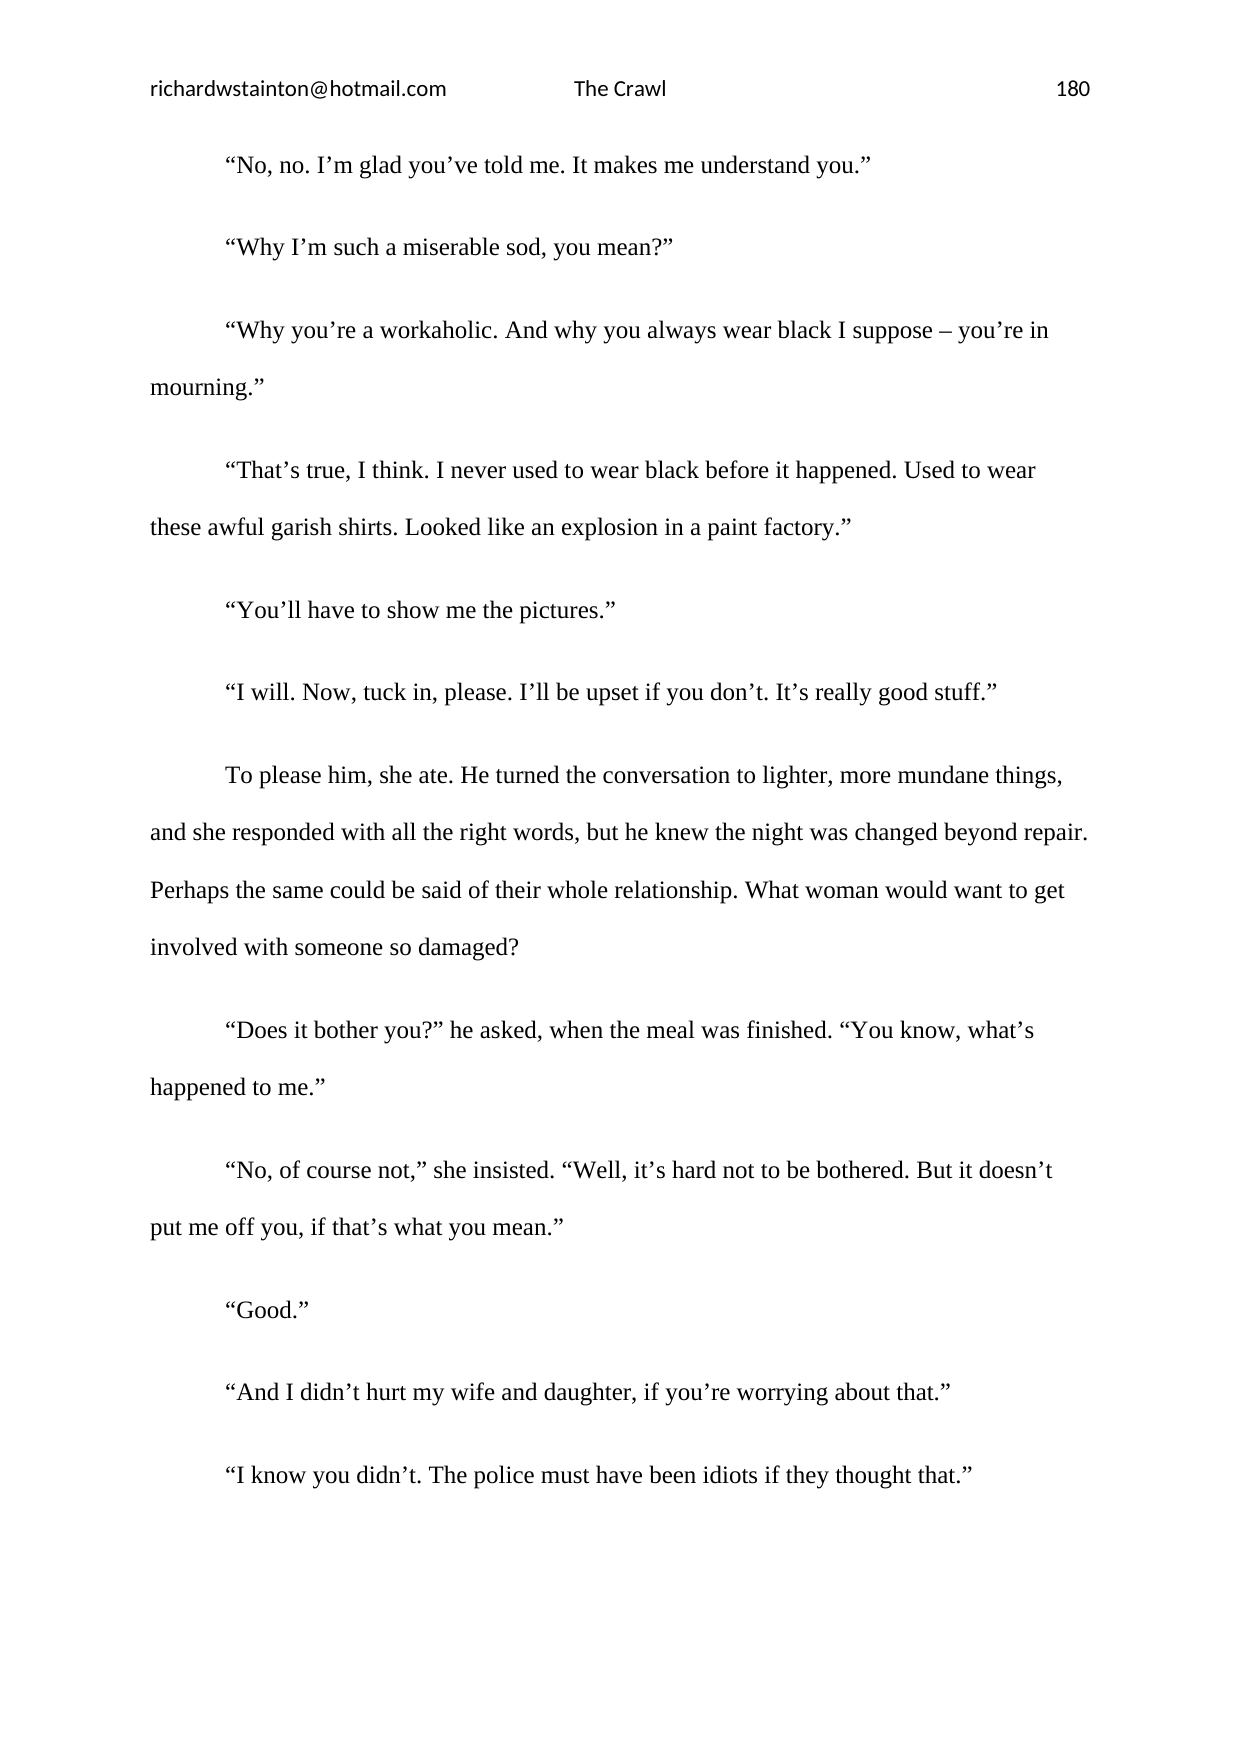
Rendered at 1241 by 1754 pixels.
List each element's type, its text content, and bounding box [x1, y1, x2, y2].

text “No, of course not,” she insisted. “Well, it’s hard not to be bothered. But it doesn’t put me off you, if that’s what you mean.” [150, 1155, 1090, 1241]
text To please him, she ate. He turned the conversation to lighter, more mundane things, and she responded with all the right words, but he knew the night was changed beyond repair. Perhaps the same could be said of their whole relationship. What woman would want to get involved with someone so damaged? [150, 760, 1090, 961]
text “No, no. I’m glad you’ve told me. It makes me understand you.” [150, 150, 1090, 179]
text “That’s true, I think. I never used to wear black before it happened. Used to wear these awful garish shirts. Looked like an explosion in a paint factory.” [150, 455, 1090, 541]
text “Good.” [150, 1295, 1090, 1324]
text “Why you’re a workaholic. And why you always wear black I suppose – you’re in mourning.” [150, 315, 1090, 401]
text “You’ll have to show me the pictures.” [150, 595, 1090, 624]
text “And I didn’t hurt my wife and daughter, if you’re worrying about that.” [150, 1377, 1090, 1406]
text “Does it bother you?” he asked, when the meal was finished. “You know, what’s happened to me.” [150, 1015, 1090, 1101]
text “Why I’m such a miserable sod, you mean?” [150, 232, 1090, 261]
text “I will. Now, tuck in, please. I’ll be upset if you don’t. It’s really good stuff.” [150, 677, 1090, 706]
text “I know you didn’t. The police must have been idiots if they thought that.” [150, 1460, 1090, 1489]
